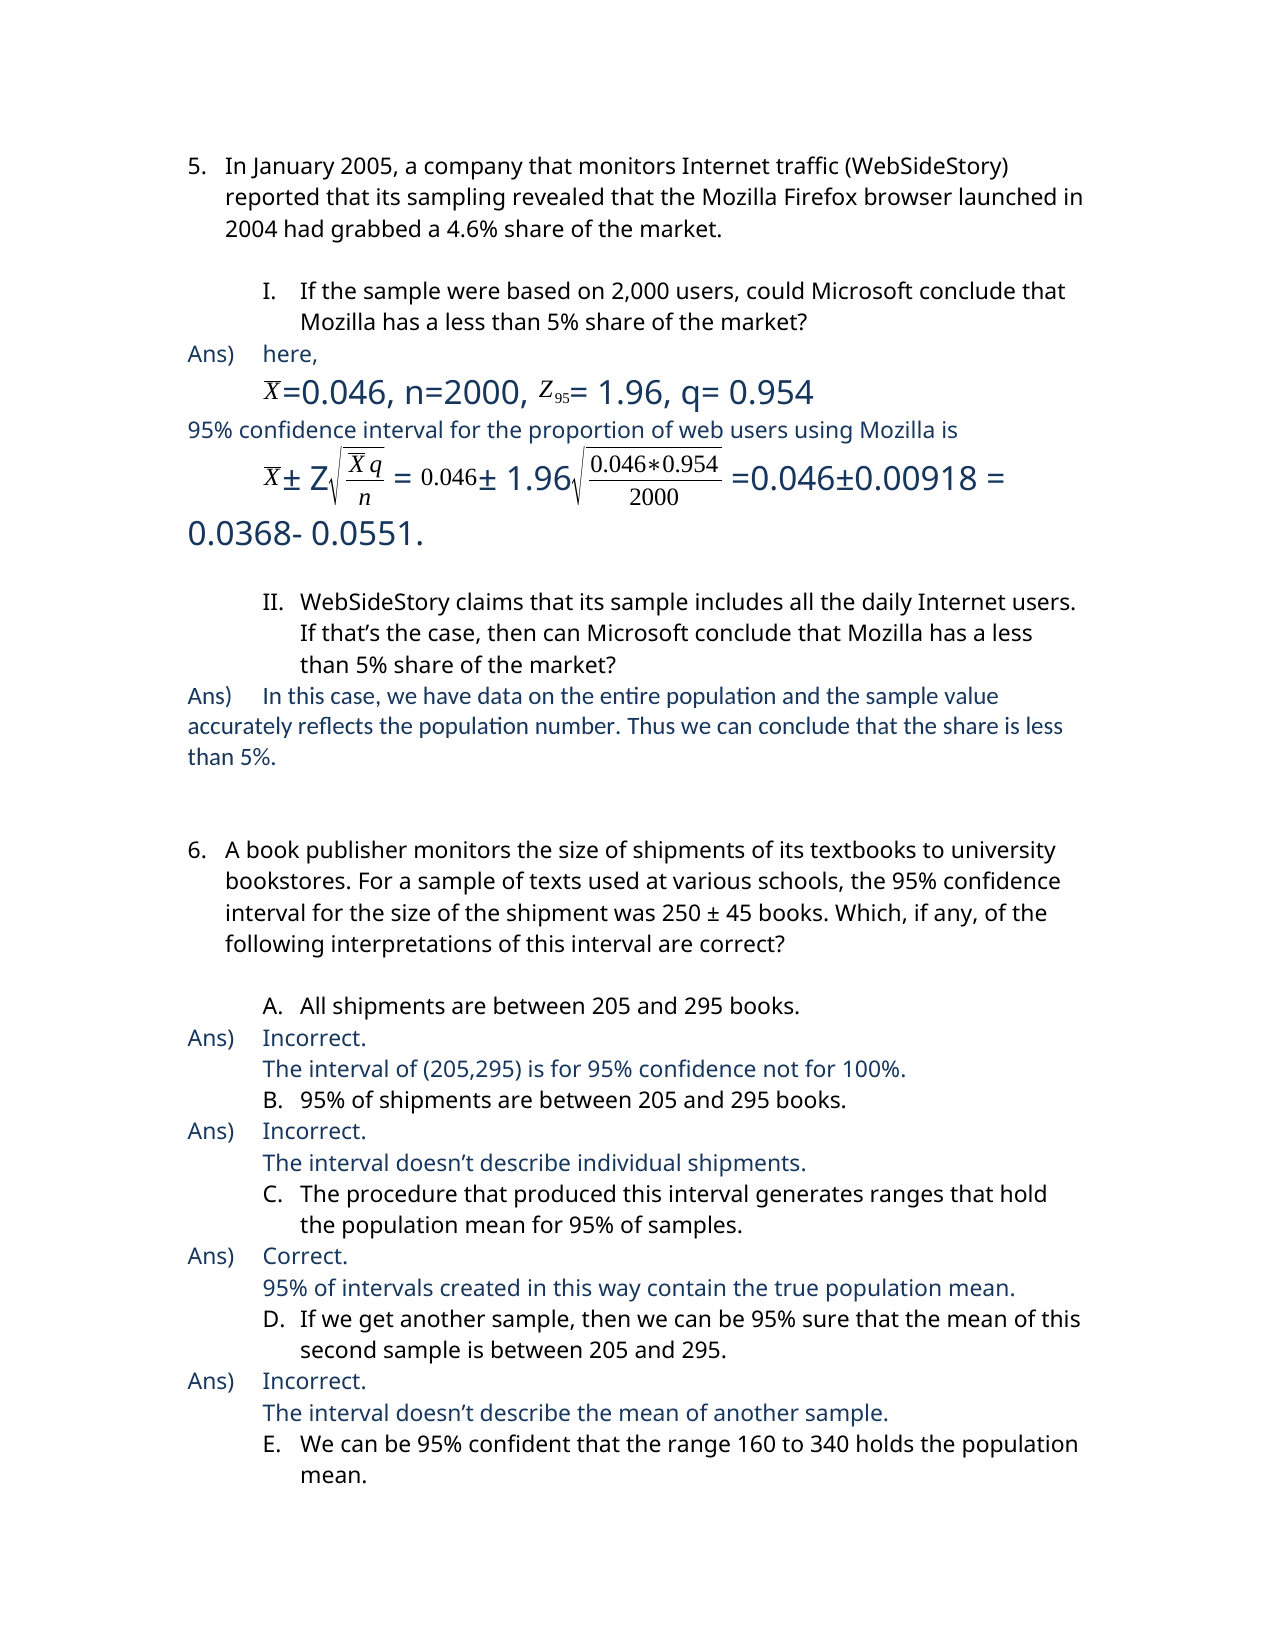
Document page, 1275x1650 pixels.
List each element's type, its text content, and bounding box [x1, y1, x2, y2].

list The procedure that produced this interval generates ranges that hold the population mean for 95% of samples. [262, 1178, 1087, 1240]
list We can be 95% confident that the range 160 to 340 holds the population mean. [262, 1428, 1087, 1490]
list 95% of shipments are between 205 and 295 books. [262, 1084, 1087, 1115]
list If the sample were based on 2,000 users, could Microsoft conclude that Mozilla has a less than 5% share of the market? [262, 275, 1087, 337]
text =0.046, n=2000, = 1.96, q= 0.954 [187, 369, 1087, 414]
text Ans) here, [187, 337, 1087, 369]
text 95% confidence interval for the proportion of web users using Mozilla is [187, 414, 1087, 445]
list A book publisher monitors the size of shipments of its textbooks to university bookstores. For a sample of texts used at various schools, the 95% confidence interval for the size of the shipment was 250 ± 45 books. Which, if any, of the following interpretations of this interval are correct? [187, 834, 1087, 959]
text Ans) In this case, we have data on the entire population and the sample value accurately reflects the population number. Thus we can conclude that the share is less than 5%. [187, 680, 1087, 771]
text Ans) Incorrect. [187, 1021, 1087, 1053]
text ± Z = ± 1.96 =0.046±0.00918 = 0.0368- 0.0551. [187, 445, 1087, 555]
text Ans) Correct. [187, 1240, 1087, 1271]
list WebSideStory claims that its sample includes all the daily Internet users. If that’s the case, then can Microsoft conclude that Mozilla has a less than 5% share of the market? [262, 586, 1087, 680]
text The interval doesn’t describe individual shipments. [187, 1146, 1087, 1178]
text The interval of (205,295) is for 95% confidence not for 100%. [187, 1053, 1087, 1084]
list If we get another sample, then we can be 95% sure that the mean of this second sample is between 205 and 295. [262, 1303, 1087, 1365]
list In January 2005, a company that monitors Internet traffic (WebSideStory) reported that its sampling revealed that the Mozilla Firefox browser launched in 2004 had grabbed a 4.6% share of the market. [187, 150, 1087, 244]
list All shipments are between 205 and 295 books. [262, 990, 1087, 1021]
text Ans) Incorrect. [187, 1115, 1087, 1146]
text 95% of intervals created in this way contain the true population mean. [187, 1271, 1087, 1303]
text The interval doesn’t describe the mean of another sample. [187, 1396, 1087, 1428]
text Ans) Incorrect. [187, 1365, 1087, 1396]
